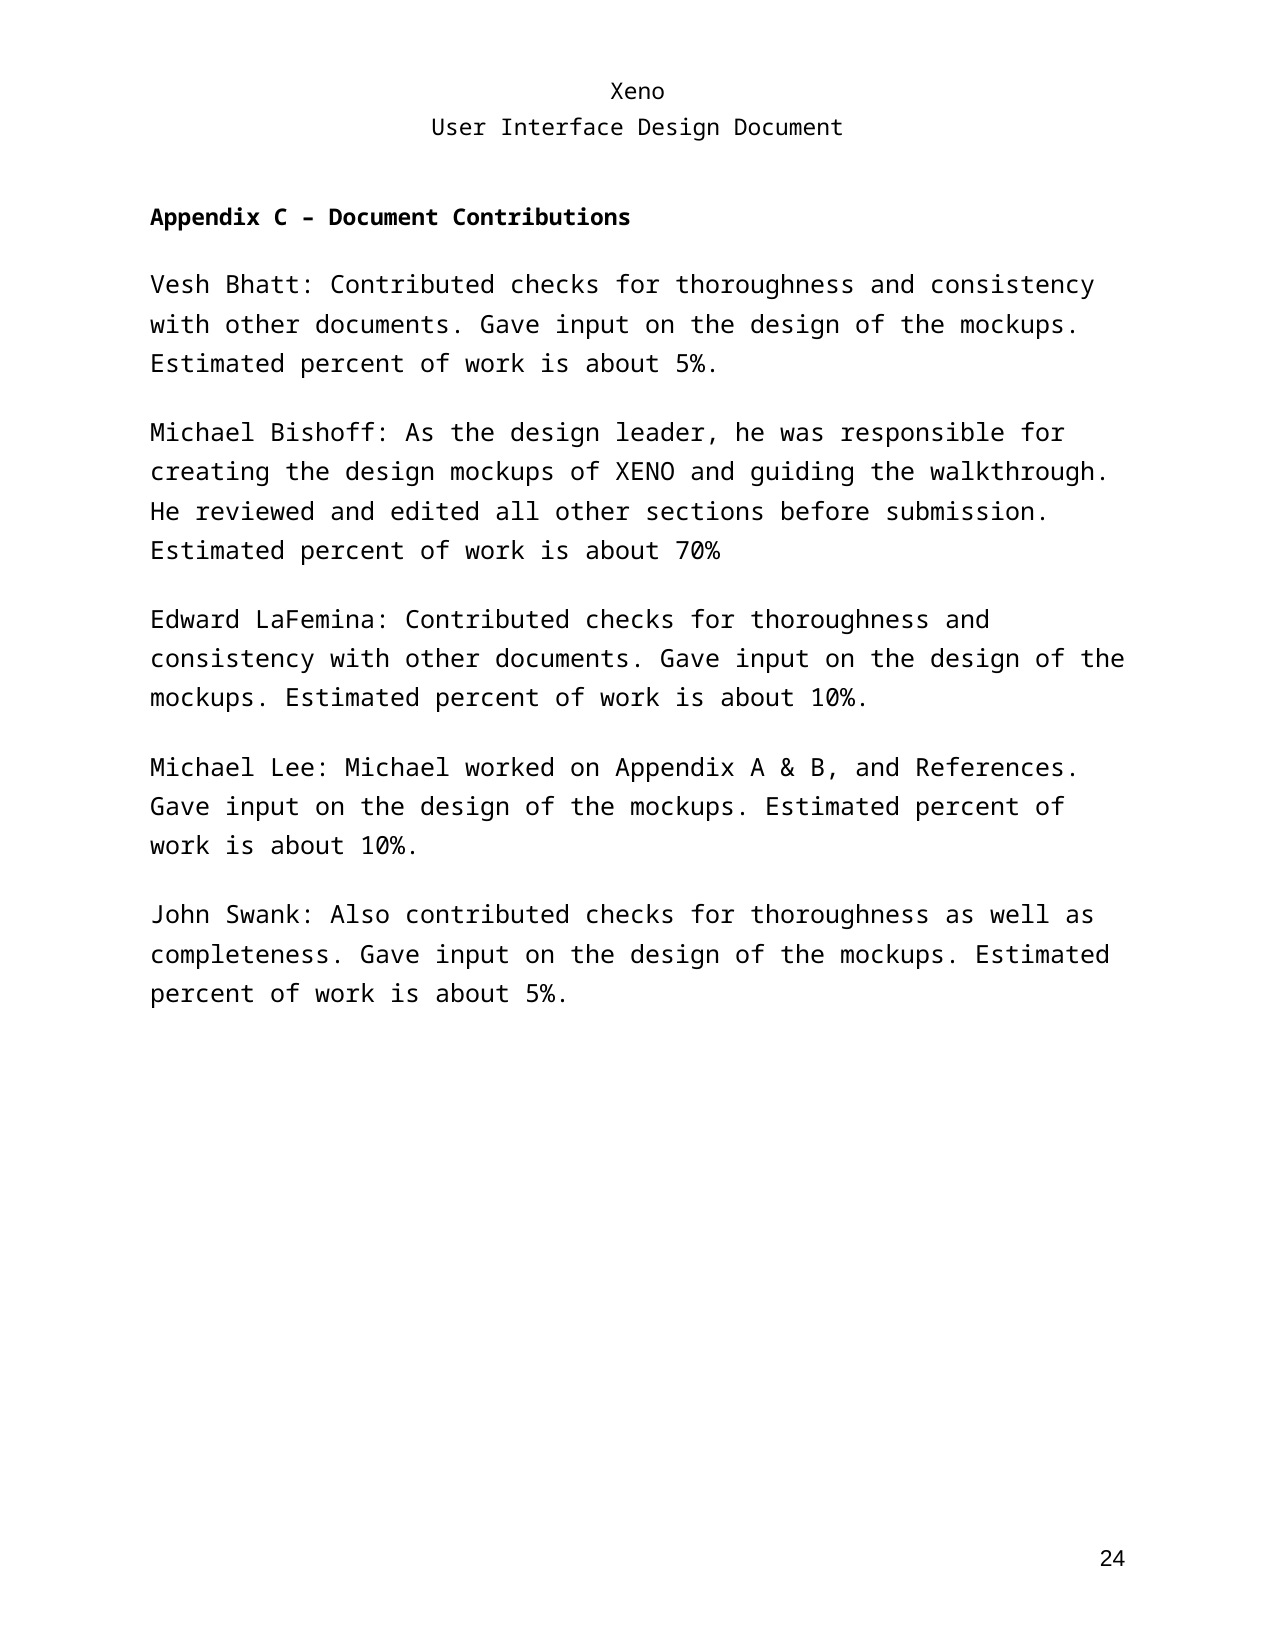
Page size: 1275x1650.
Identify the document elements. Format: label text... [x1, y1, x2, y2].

text Michael Bishoff: As the design leader, he was responsible for creating the design mockups of XENO and guiding the walkthrough. He reviewed and edited all other sections before submission. Estimated percent of work is about 70% [150, 415, 1125, 566]
text John Swank: Also contributed checks for thoroughness as well as completeness. Gave input on the design of the mockups. Estimated percent of work is about 5%. [150, 897, 1125, 1009]
text Michael Lee: Michael worked on Appendix A & B, and References. Gave input on the design of the mockups. Estimated percent of work is about 10%. [150, 749, 1125, 862]
text Edward LaFemina: Contributed checks for thoroughness and consistency with other documents. Gave input on the design of the mockups. Estimated percent of work is about 10%. [150, 602, 1125, 714]
text Vesh Bhatt: Contributed checks for thoroughness and consistency with other documents. Gave input on the design of the mockups. Estimated percent of work is about 5%. [150, 267, 1125, 379]
subtitle Appendix C – Document Contributions [150, 201, 1125, 232]
